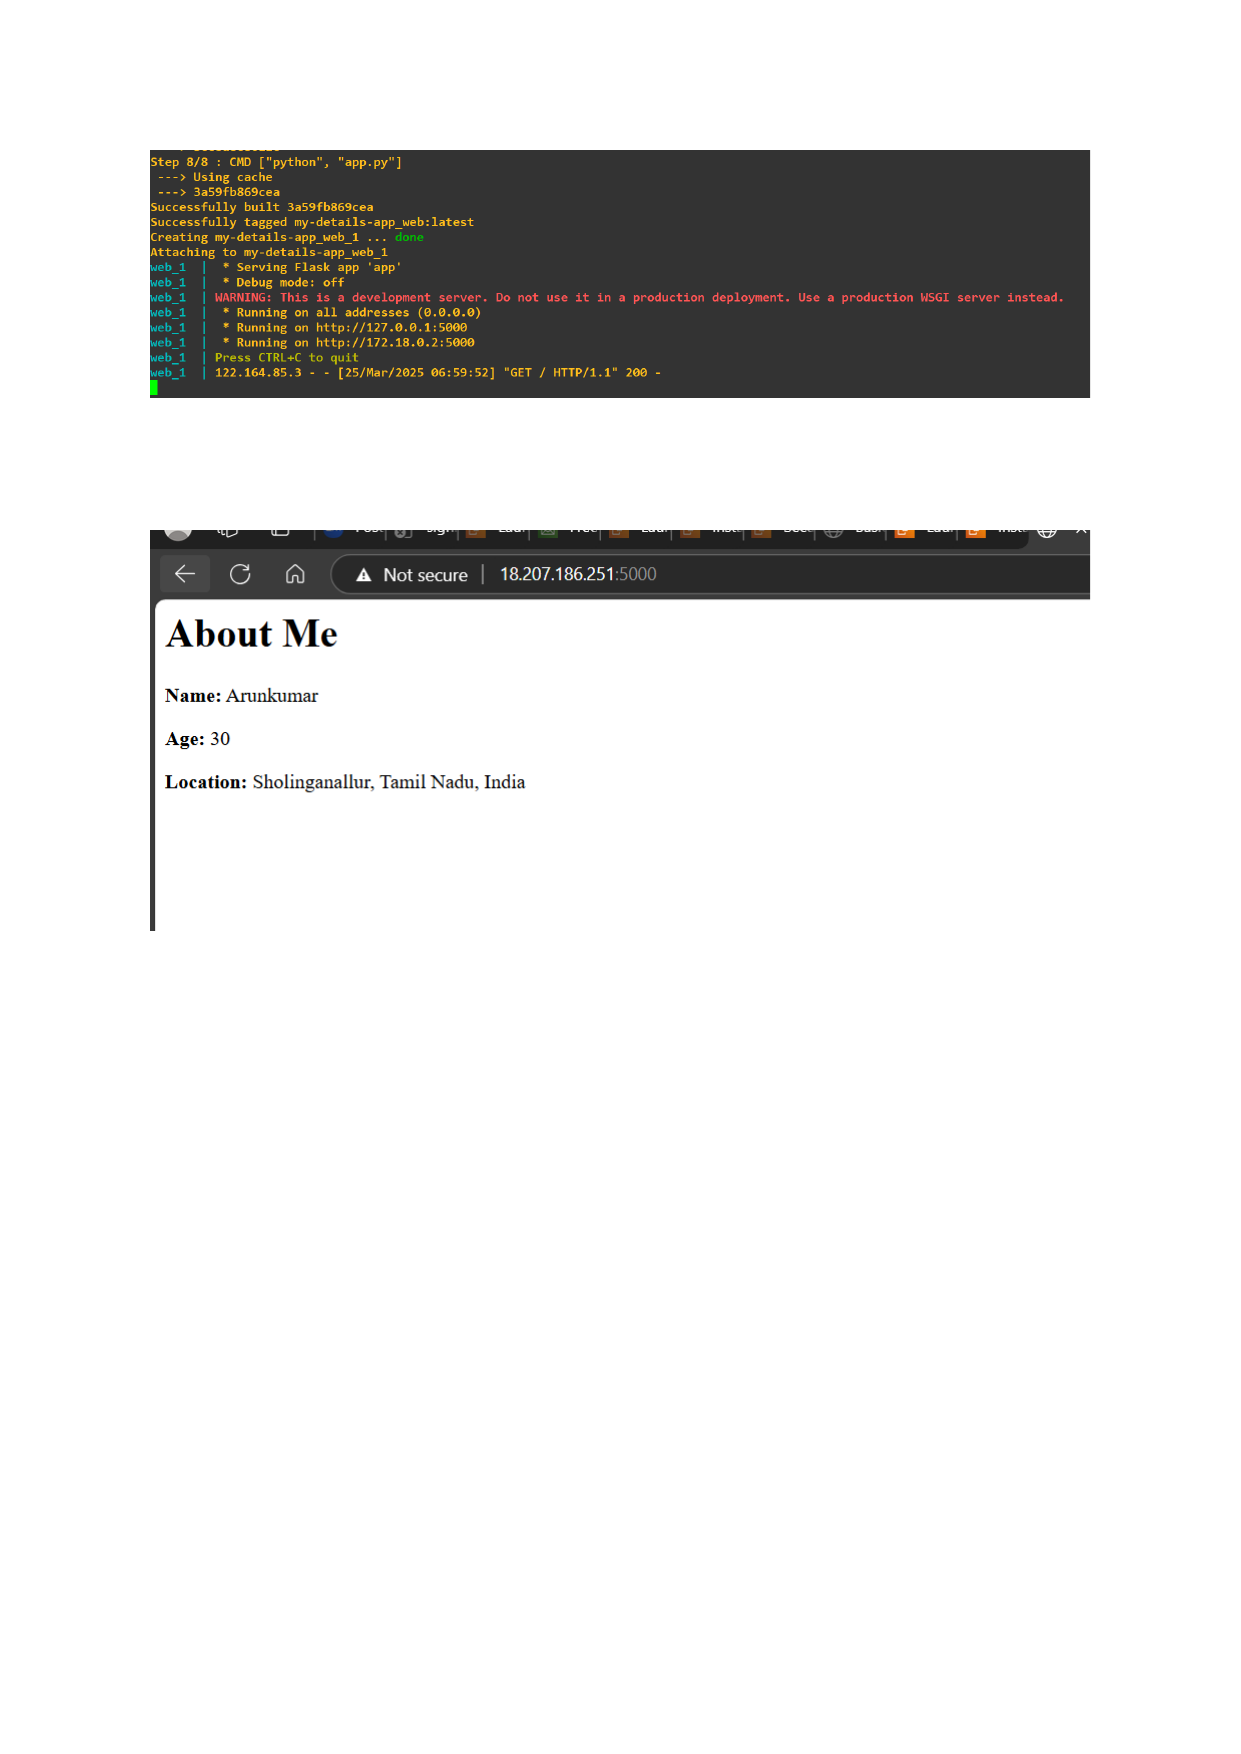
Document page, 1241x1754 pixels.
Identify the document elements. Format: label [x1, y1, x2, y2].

picture [150, 530, 1091, 931]
picture [150, 150, 1091, 398]
